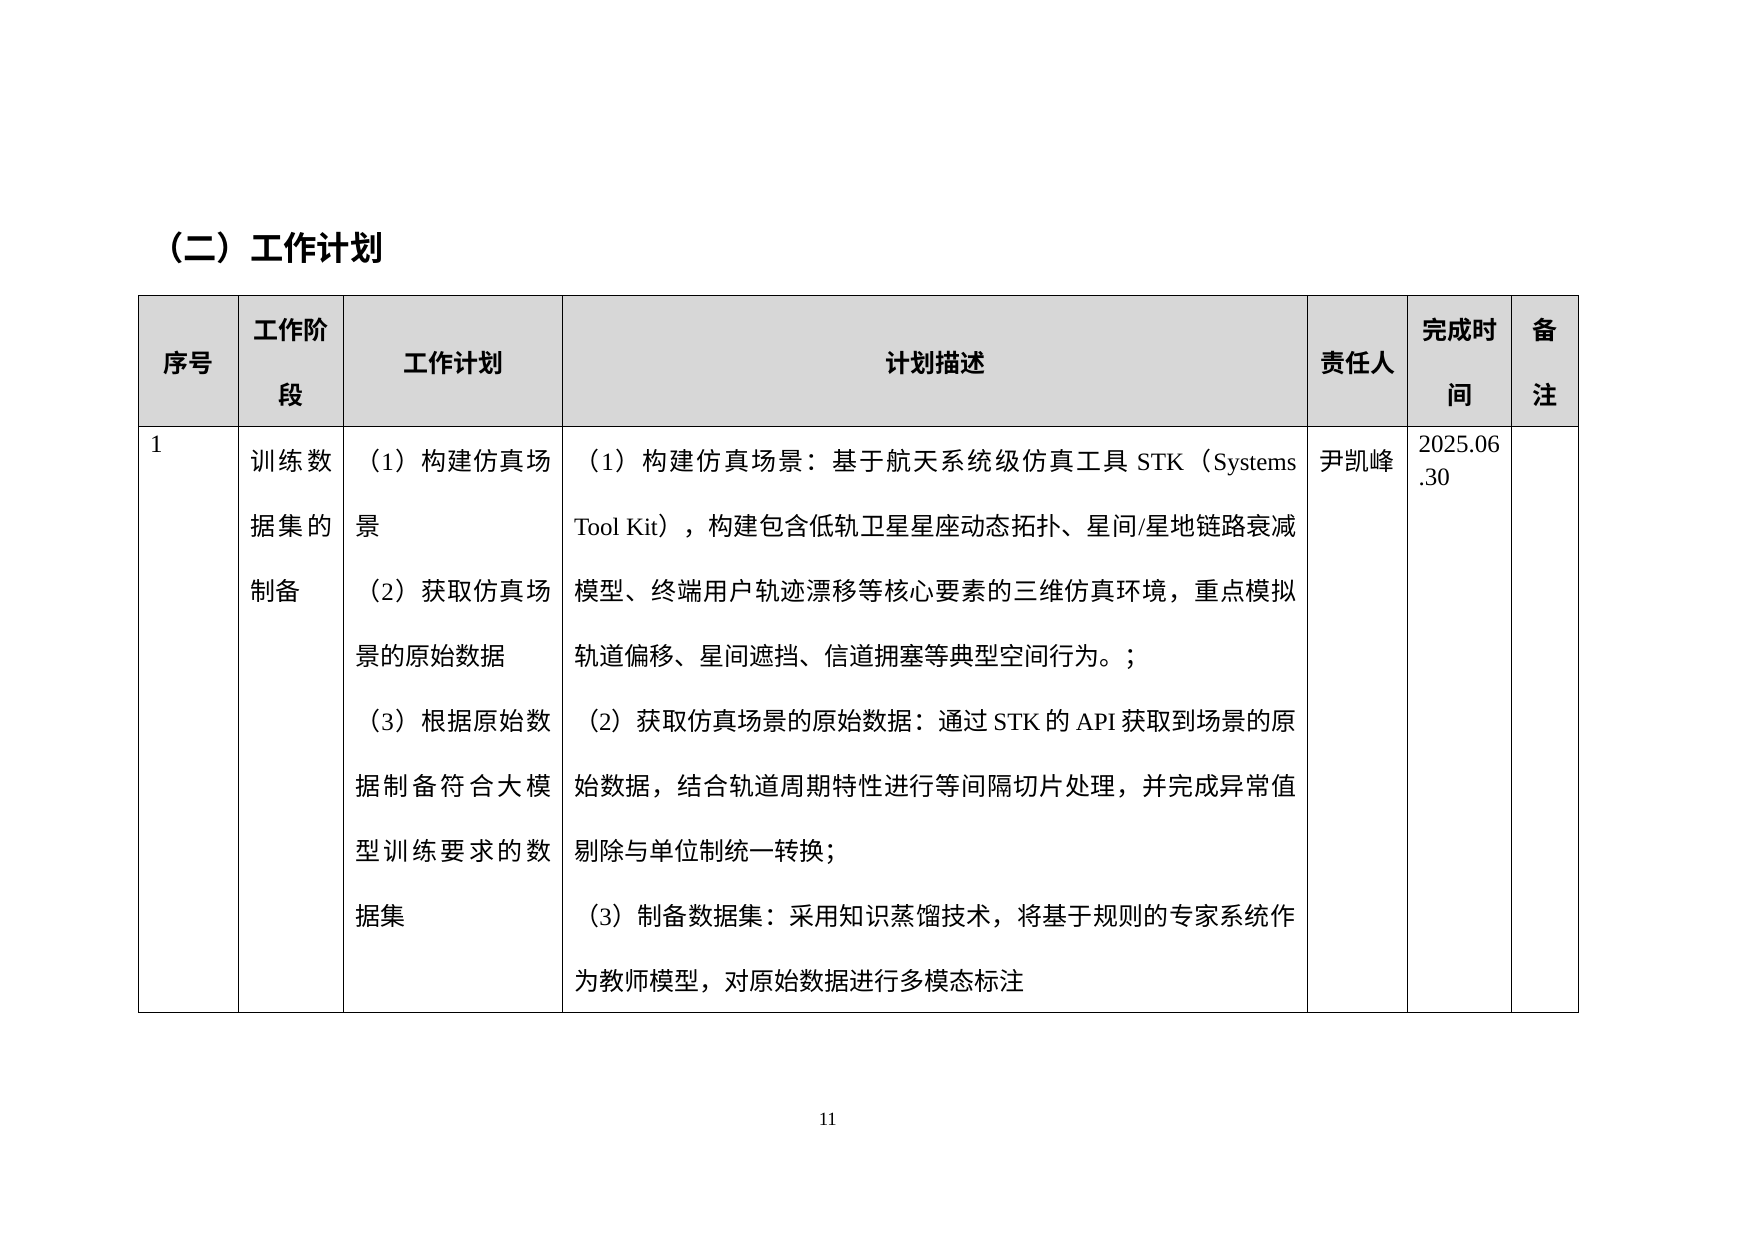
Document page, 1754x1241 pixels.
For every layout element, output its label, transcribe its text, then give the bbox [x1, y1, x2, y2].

subtitle 工作计划 [150, 214, 1604, 279]
table_header 工作计划 [344, 296, 562, 426]
table_cell [1512, 427, 1578, 1012]
table_cell 1 [139, 427, 238, 1012]
table_header 工作阶段 [239, 296, 343, 426]
table_cell 2025.06.30 [1408, 427, 1511, 1012]
table_cell （1）构建仿真场景：基于航天系统级仿真工具STK（Systems Tool Kit），构建包含低轨卫星星座动态拓扑、星间/星地链路衰减模型、终端用户轨迹漂移等核心要素的三维仿真环境，重点模拟轨道偏移、星间遮挡、信道拥塞等典型空间行为。； （2）获取仿真场景的原始数据：通过STK的API获取到场景的原始数据，结合轨道周期特性进行等间隔切片处理，并完成异常值剔除与单位制统一转换； （3）制备数据集：采用知识蒸馏技术，将基于规则的专家系统作为教师模型，对原始数据进行多模态标注 [563, 427, 1307, 1012]
table_cell 训练数据集的制备 [239, 427, 343, 1012]
table_header 备注 [1512, 296, 1578, 426]
table_cell 尹凯峰 [1308, 427, 1407, 1012]
table_header 完成时间 [1408, 296, 1511, 426]
table_header 计划描述 [563, 296, 1307, 426]
table_header 序号 [139, 296, 238, 426]
table_cell （1）构建仿真场景 （2）获取仿真场景的原始数据 （3）根据原始数据制备符合大模型训练要求的数据集 [344, 427, 562, 1012]
table_header 责任人 [1308, 296, 1407, 426]
